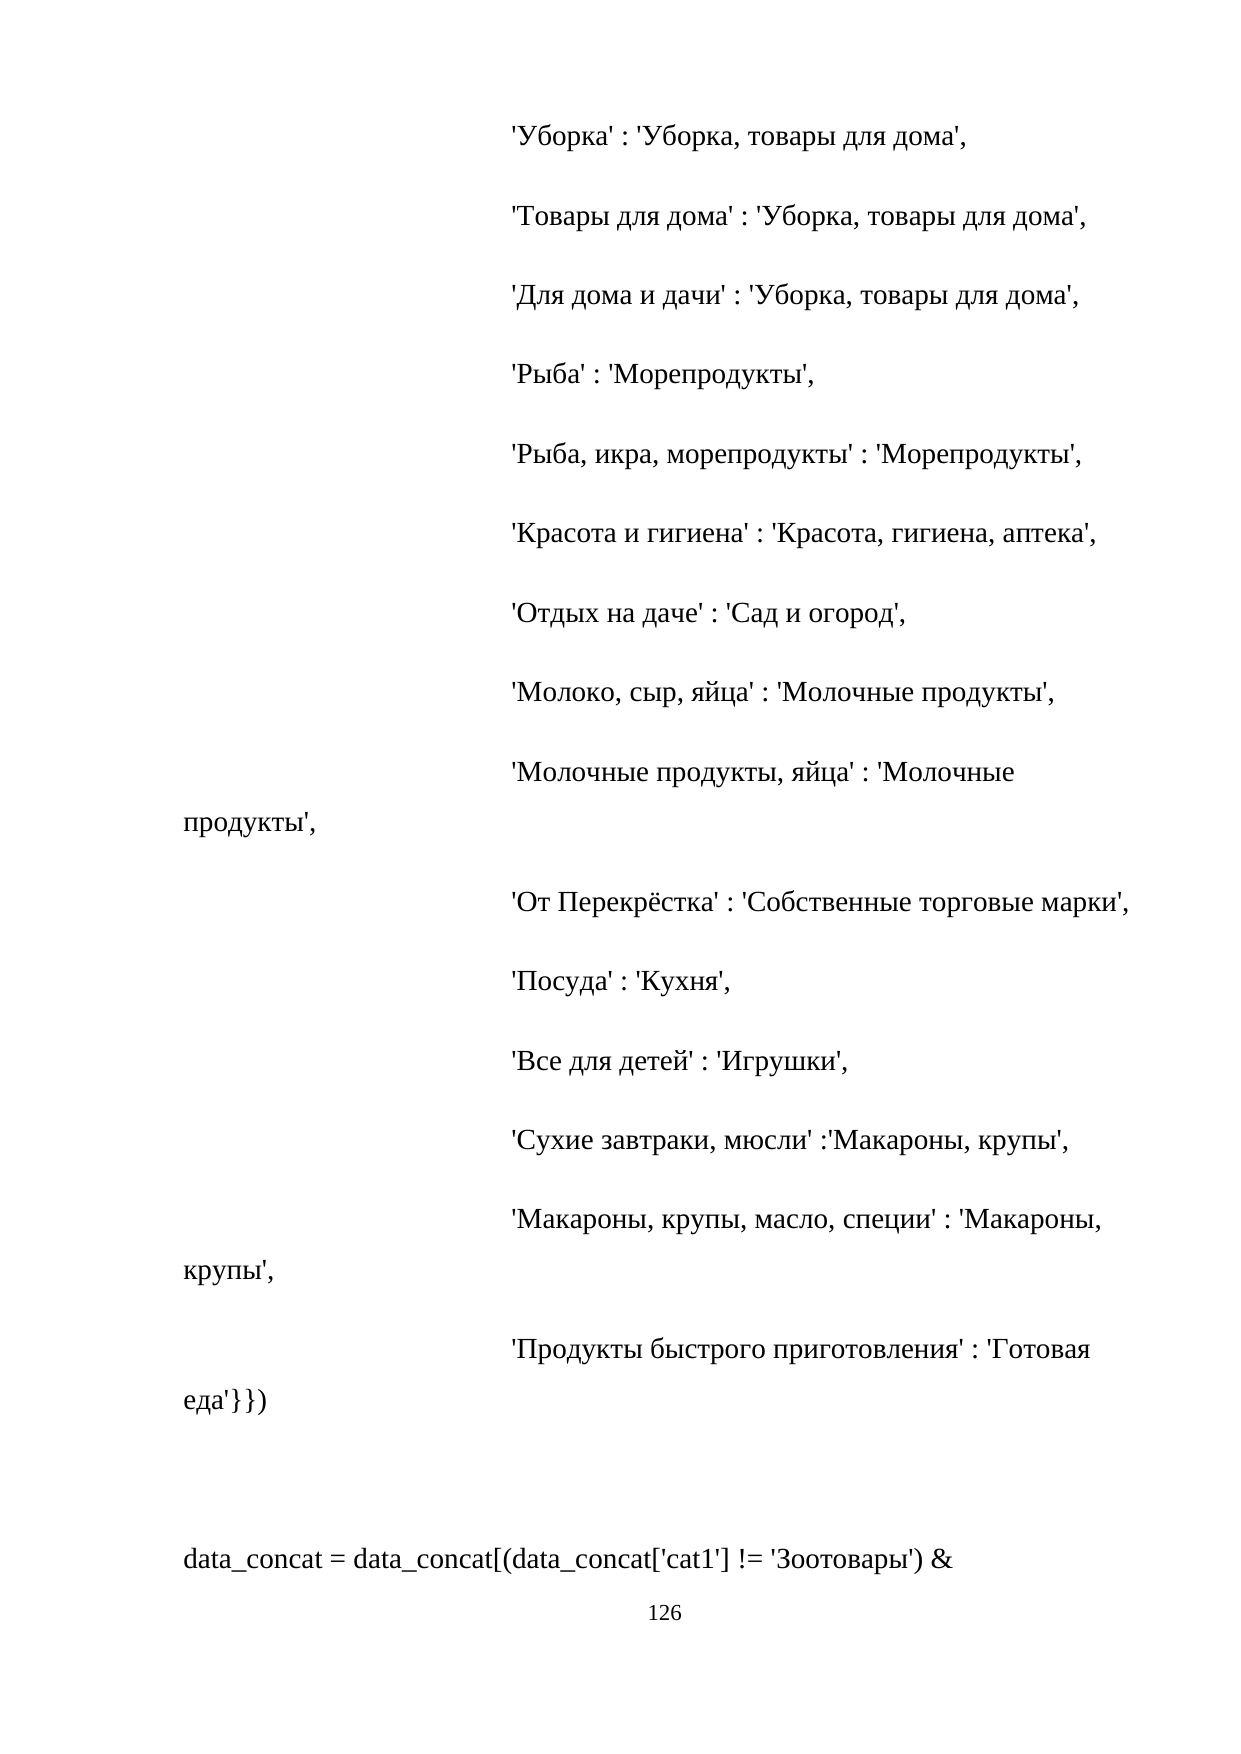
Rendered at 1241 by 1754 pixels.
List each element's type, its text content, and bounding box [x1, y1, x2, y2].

text 'От Перекрёстка' : 'Собственные торговые марки', [183, 884, 1152, 917]
text 'Товары для дома' : 'Уборка, товары для дома', [183, 198, 1152, 231]
text data_concat = data_concat[(data_concat['cat1'] != 'Зоотовары') & [183, 1541, 1152, 1574]
text 'Красота и гигиена' : 'Красота, гигиена, аптека', [183, 516, 1152, 549]
text 'Отдых на даче' : 'Сад и огород', [183, 595, 1152, 628]
text 'Макароны, крупы, масло, специи' : 'Макароны, крупы', [183, 1202, 1152, 1286]
text 'Уборка' : 'Уборка, товары для дома', [183, 118, 1152, 152]
text 'Сухие завтраки, мюсли' :'Макароны, крупы', [183, 1122, 1152, 1156]
text 'Молоко, сыр, яйца' : 'Молочные продукты', [183, 674, 1152, 708]
text 'Рыба, икра, морепродукты' : 'Морепродукты', [183, 436, 1152, 469]
text 'Продукты быстрого приготовления' : 'Готовая еда'}}) [183, 1331, 1152, 1415]
text 'Молочные продукты, яйца' : 'Молочные продукты', [183, 754, 1152, 838]
text 'Посуда' : 'Кухня', [183, 963, 1152, 997]
text 'Все для детей' : 'Игрушки', [183, 1043, 1152, 1076]
text 'Рыба' : 'Морепродукты', [183, 357, 1152, 390]
text 'Для дома и дачи' : 'Уборка, товары для дома', [183, 277, 1152, 311]
